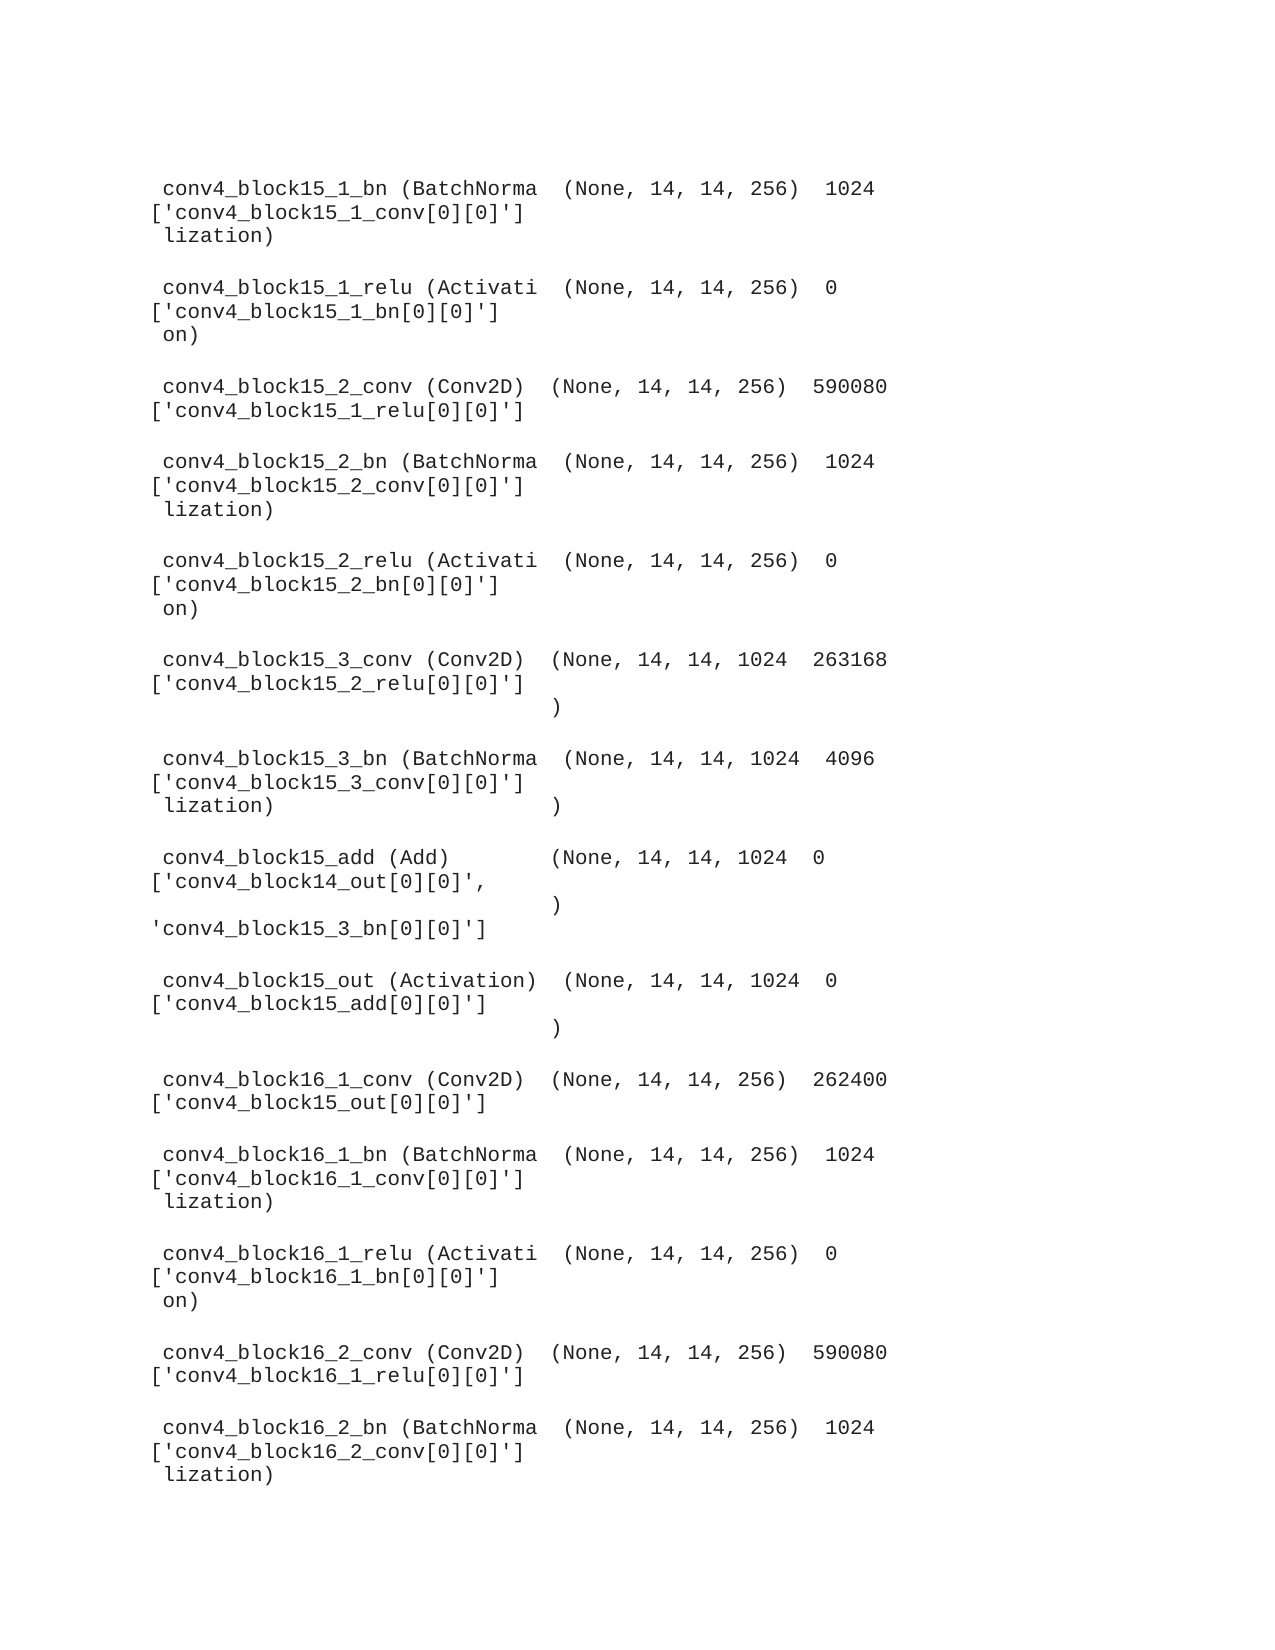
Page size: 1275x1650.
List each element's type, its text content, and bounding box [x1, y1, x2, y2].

text conv4_block16_1_relu (Activati (None, 14, 14, 256) 0 ['conv4_block16_1_bn[0][0]'] [150, 1243, 1125, 1290]
text lization) [150, 225, 1125, 249]
text conv4_block15_2_bn (BatchNorma (None, 14, 14, 256) 1024 ['conv4_block15_2_conv[0][0]'] [150, 451, 1125, 498]
text conv4_block15_add (Add) (None, 14, 14, 1024 0 ['conv4_block14_out[0][0]', [150, 847, 1125, 894]
text conv4_block15_out (Activation) (None, 14, 14, 1024 0 ['conv4_block15_add[0][0]'] [150, 970, 1125, 1017]
text ) [150, 696, 1125, 720]
text ) [150, 1017, 1125, 1041]
text conv4_block15_1_relu (Activati (None, 14, 14, 256) 0 ['conv4_block15_1_bn[0][0]'] [150, 277, 1125, 324]
text conv4_block16_1_conv (Conv2D) (None, 14, 14, 256) 262400 ['conv4_block15_out[0][0]'] [150, 1069, 1125, 1116]
text lization) ) [150, 795, 1125, 819]
text conv4_block16_2_bn (BatchNorma (None, 14, 14, 256) 1024 ['conv4_block16_2_conv[0][0]'] [150, 1417, 1125, 1464]
text lization) [150, 1191, 1125, 1215]
text conv4_block15_2_relu (Activati (None, 14, 14, 256) 0 ['conv4_block15_2_bn[0][0]'] [150, 550, 1125, 597]
text ) 'conv4_block15_3_bn[0][0]'] [150, 894, 1125, 942]
text on) [150, 1290, 1125, 1314]
text lization) [150, 1464, 1125, 1488]
text on) [150, 324, 1125, 348]
text conv4_block16_1_bn (BatchNorma (None, 14, 14, 256) 1024 ['conv4_block16_1_conv[0][0]'] [150, 1144, 1125, 1191]
text conv4_block15_1_bn (BatchNorma (None, 14, 14, 256) 1024 ['conv4_block15_1_conv[0][0]'] [150, 178, 1125, 225]
text conv4_block15_3_conv (Conv2D) (None, 14, 14, 1024 263168 ['conv4_block15_2_relu[0][0]'] [150, 649, 1125, 696]
text on) [150, 597, 1125, 621]
text conv4_block15_3_bn (BatchNorma (None, 14, 14, 1024 4096 ['conv4_block15_3_conv[0][0]'] [150, 748, 1125, 795]
text conv4_block16_2_conv (Conv2D) (None, 14, 14, 256) 590080 ['conv4_block16_1_relu[0][0]'] [150, 1342, 1125, 1389]
text conv4_block15_2_conv (Conv2D) (None, 14, 14, 256) 590080 ['conv4_block15_1_relu[0][0]'] [150, 376, 1125, 423]
text lization) [150, 498, 1125, 522]
